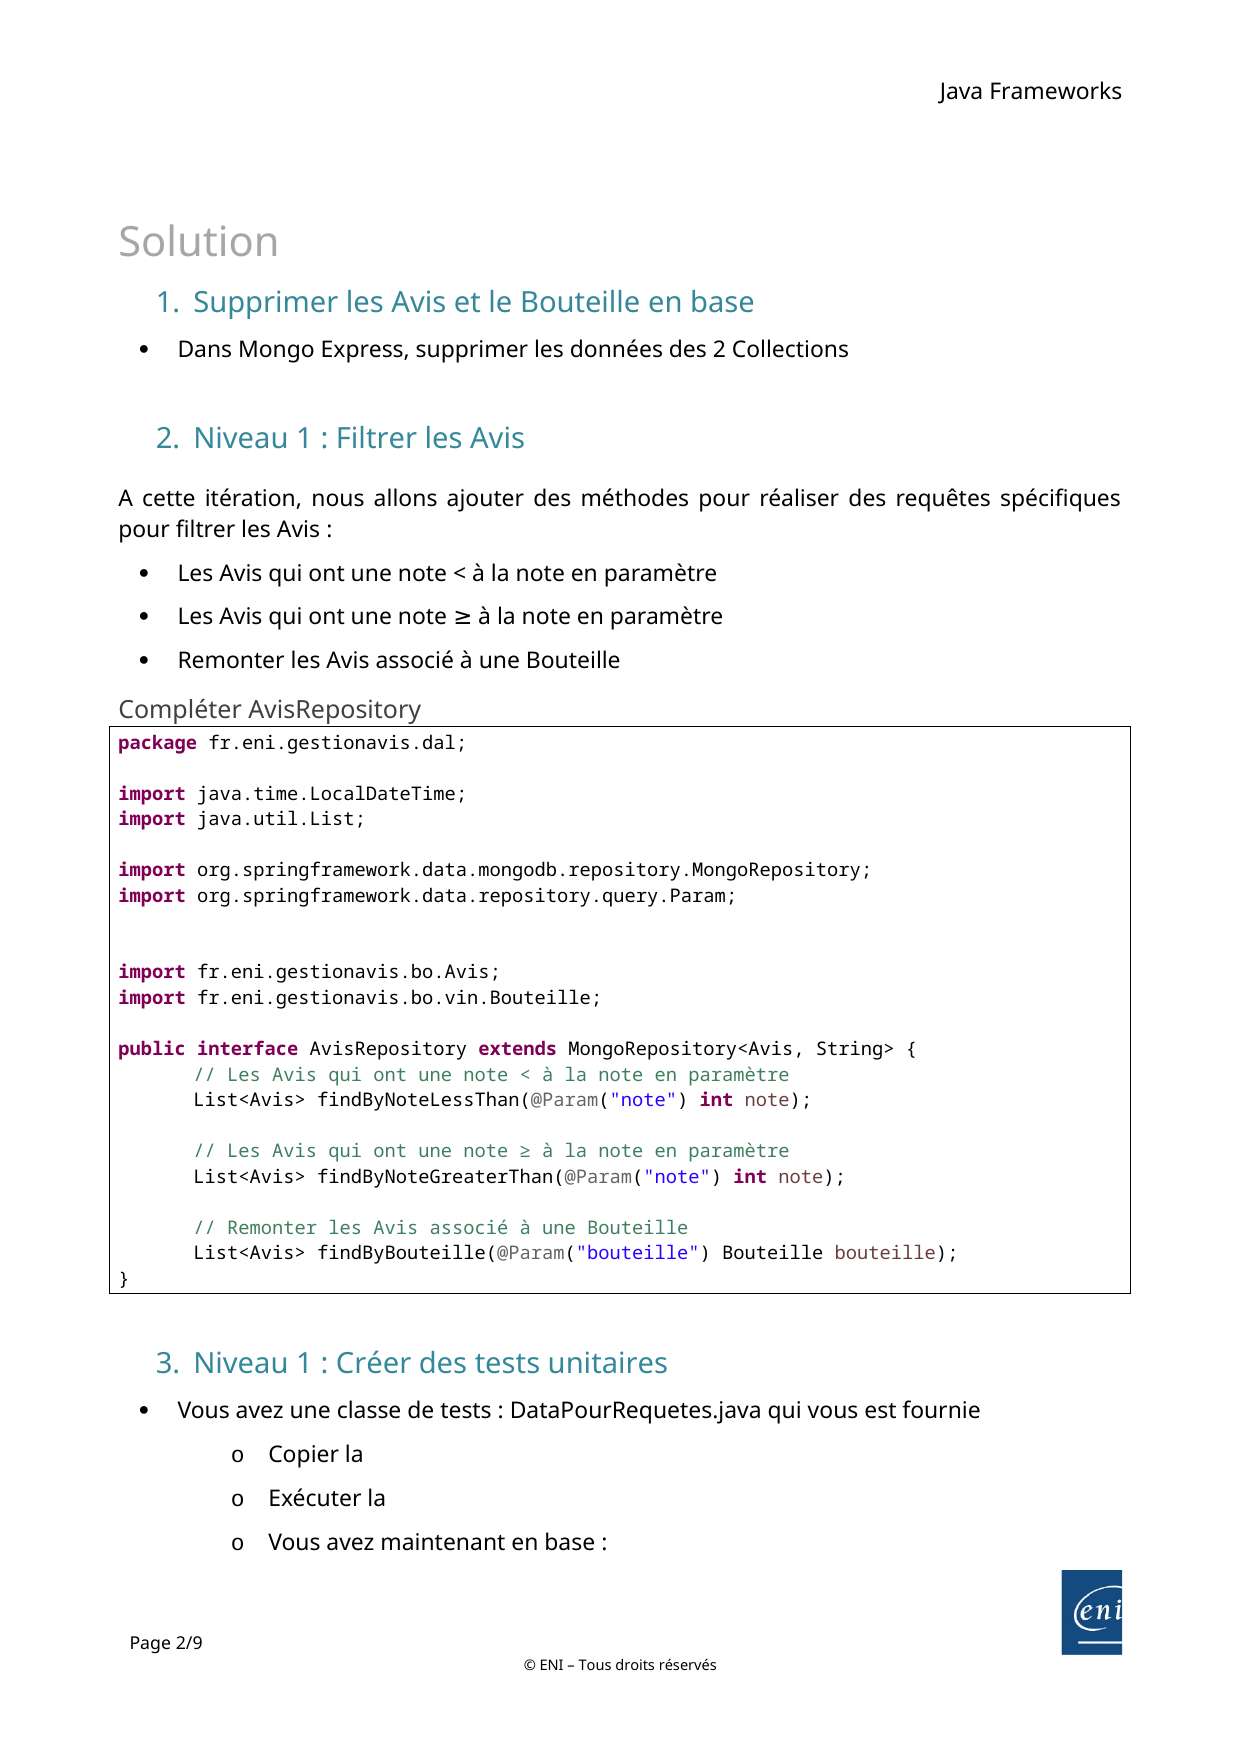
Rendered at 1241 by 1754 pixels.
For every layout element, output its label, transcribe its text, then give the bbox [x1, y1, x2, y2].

text List<Avis> findByNoteGreaterThan(@Param("note") int note); [118, 1163, 1122, 1188]
subtitle Niveau 1 : Filtrer les Avis [156, 417, 1122, 457]
text Remonter les Avis associé à une Bouteille [140, 644, 1122, 675]
list Exécuter la [231, 1482, 1122, 1513]
text Solution [118, 212, 1122, 268]
text import java.time.LocalDateTime; [118, 780, 1122, 806]
subtitle Niveau 1 : Créer des tests unitaires [156, 1342, 1122, 1382]
text // Remonter les Avis associé à une Bouteille [118, 1214, 1122, 1239]
text public interface AvisRepository extends MongoRepository<Avis, String> { [118, 1035, 1122, 1061]
list Copier la [231, 1438, 1122, 1469]
text import fr.eni.gestionavis.bo.Avis; [118, 959, 1122, 984]
text Les Avis qui ont une note ≥ à la note en paramètre [140, 600, 1122, 632]
text import fr.eni.gestionavis.bo.vin.Bouteille; [118, 984, 1122, 1010]
text import org.springframework.data.mongodb.repository.MongoRepository; [118, 857, 1122, 882]
text import java.util.List; [118, 806, 1122, 831]
list Vous avez maintenant en base : [231, 1526, 1122, 1557]
text } [110, 1262, 1130, 1293]
text Dans Mongo Express, supprimer les données des 2 Collections [140, 333, 1122, 364]
text package fr.eni.gestionavis.dal; [110, 727, 1130, 755]
text List<Avis> findByBouteille(@Param("bouteille") Bouteille bouteille); [118, 1239, 1122, 1262]
text Les Avis qui ont une note < à la note en paramètre [140, 557, 1122, 588]
subtitle Supprimer les Avis et le Bouteille en base [156, 281, 1122, 321]
text A cette itération, nous allons ajouter des méthodes pour réaliser des requêtes spécifiques pour filtrer les Avis : [118, 482, 1122, 544]
picture [1061, 1570, 1123, 1655]
text // Les Avis qui ont une note ≥ à la note en paramètre [118, 1137, 1122, 1163]
text // Les Avis qui ont une note < à la note en paramètre [118, 1061, 1122, 1086]
text List<Avis> findByNoteLessThan(@Param("note") int note); [118, 1086, 1122, 1112]
text Vous avez une classe de tests : DataPourRequetes.java qui vous est fournie [140, 1394, 1122, 1426]
text import org.springframework.data.repository.query.Param; [118, 882, 1122, 908]
subtitle Compléter AvisRepository [118, 692, 1122, 726]
